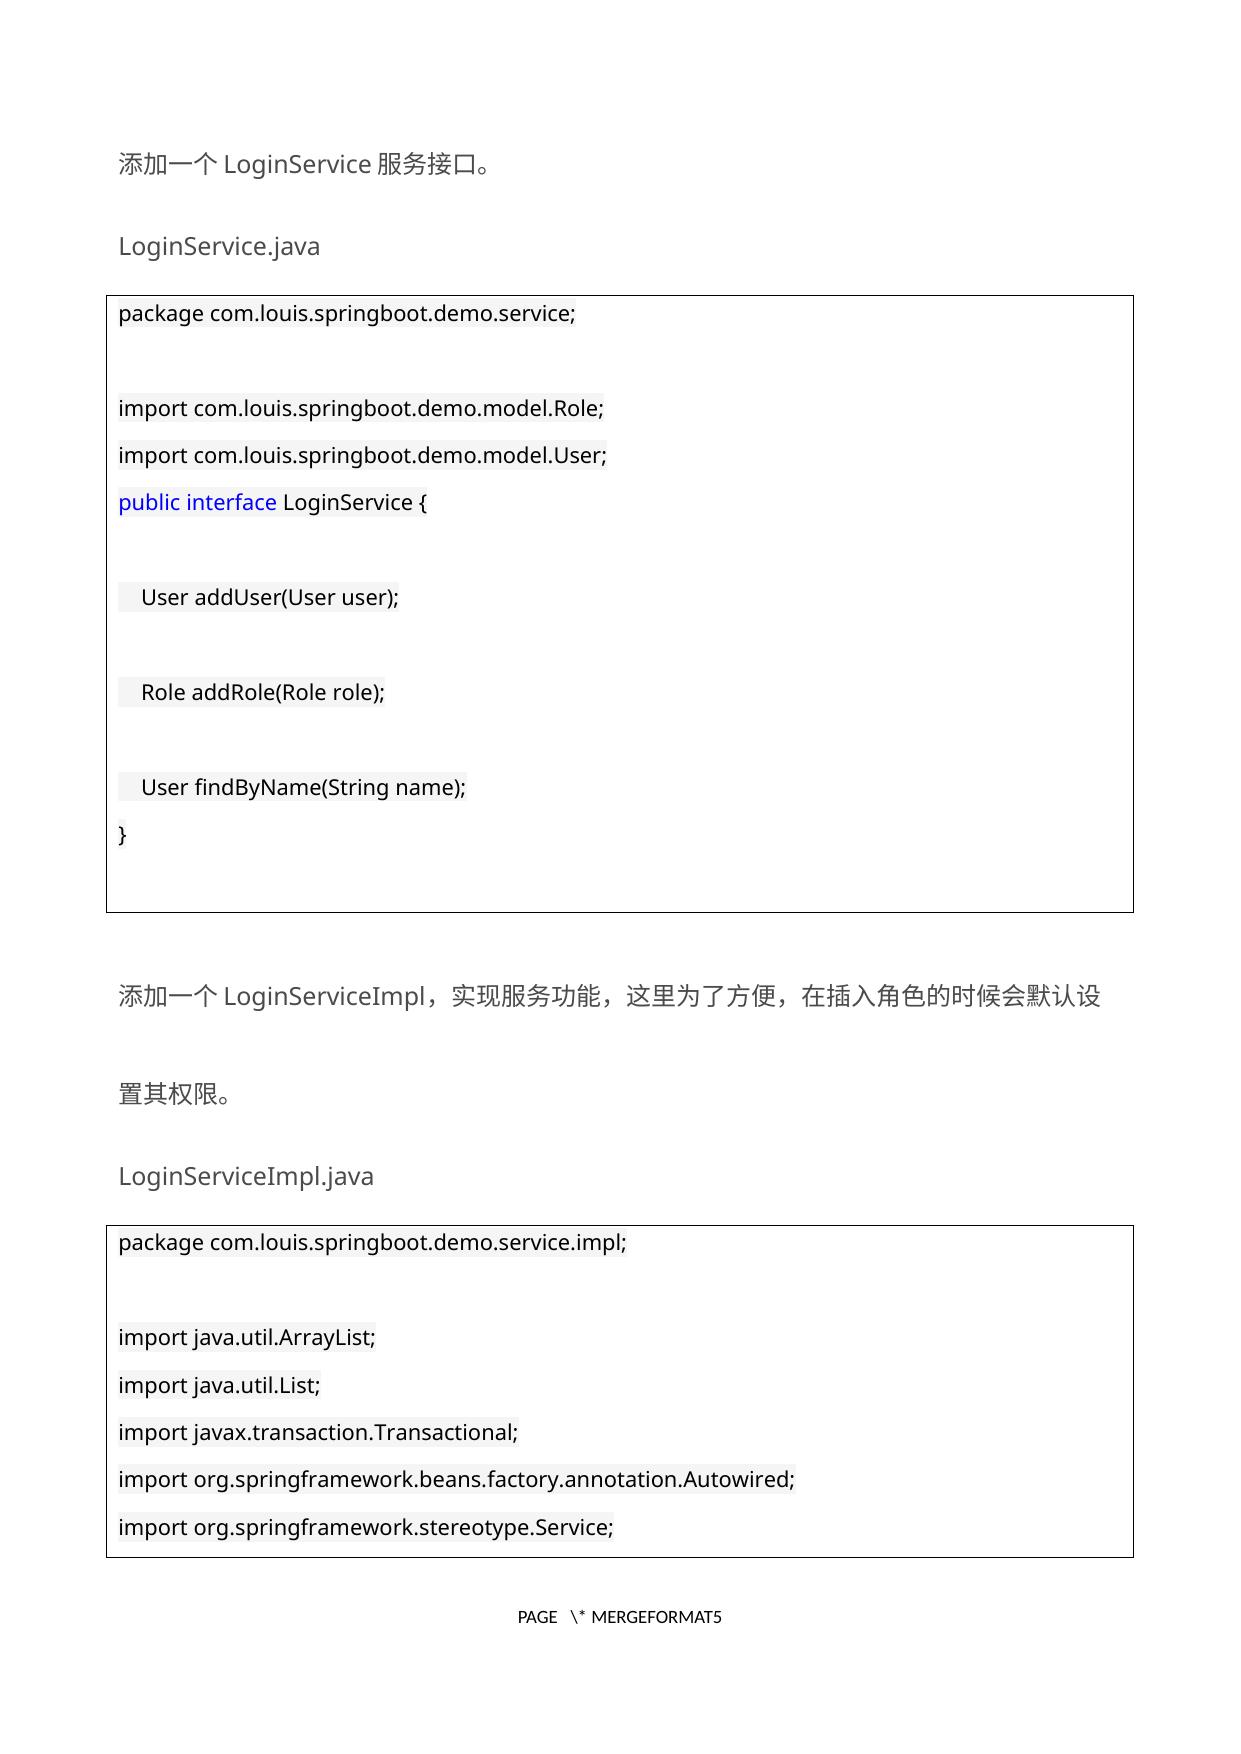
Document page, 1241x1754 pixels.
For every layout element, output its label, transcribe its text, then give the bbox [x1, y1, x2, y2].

text 添加一个LoginServiceImpl，实现服务功能，这里为了方便，在插入角色的时候会默认设置其权限。 [118, 962, 1122, 1125]
text 添加一个LoginService服务接口。 [118, 130, 1122, 195]
table_header package com.louis.springboot.demo.service; import com.louis.springboot.demo.model.Role; import com.louis.springboot.demo.model.User; public interface LoginService { User addUser(User user); Role addRole(Role role); User findByName(String name); } [107, 296, 1133, 912]
text LoginService.java [118, 213, 1122, 278]
text LoginServiceImpl.java [118, 1143, 1122, 1208]
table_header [107, 1226, 1133, 1557]
